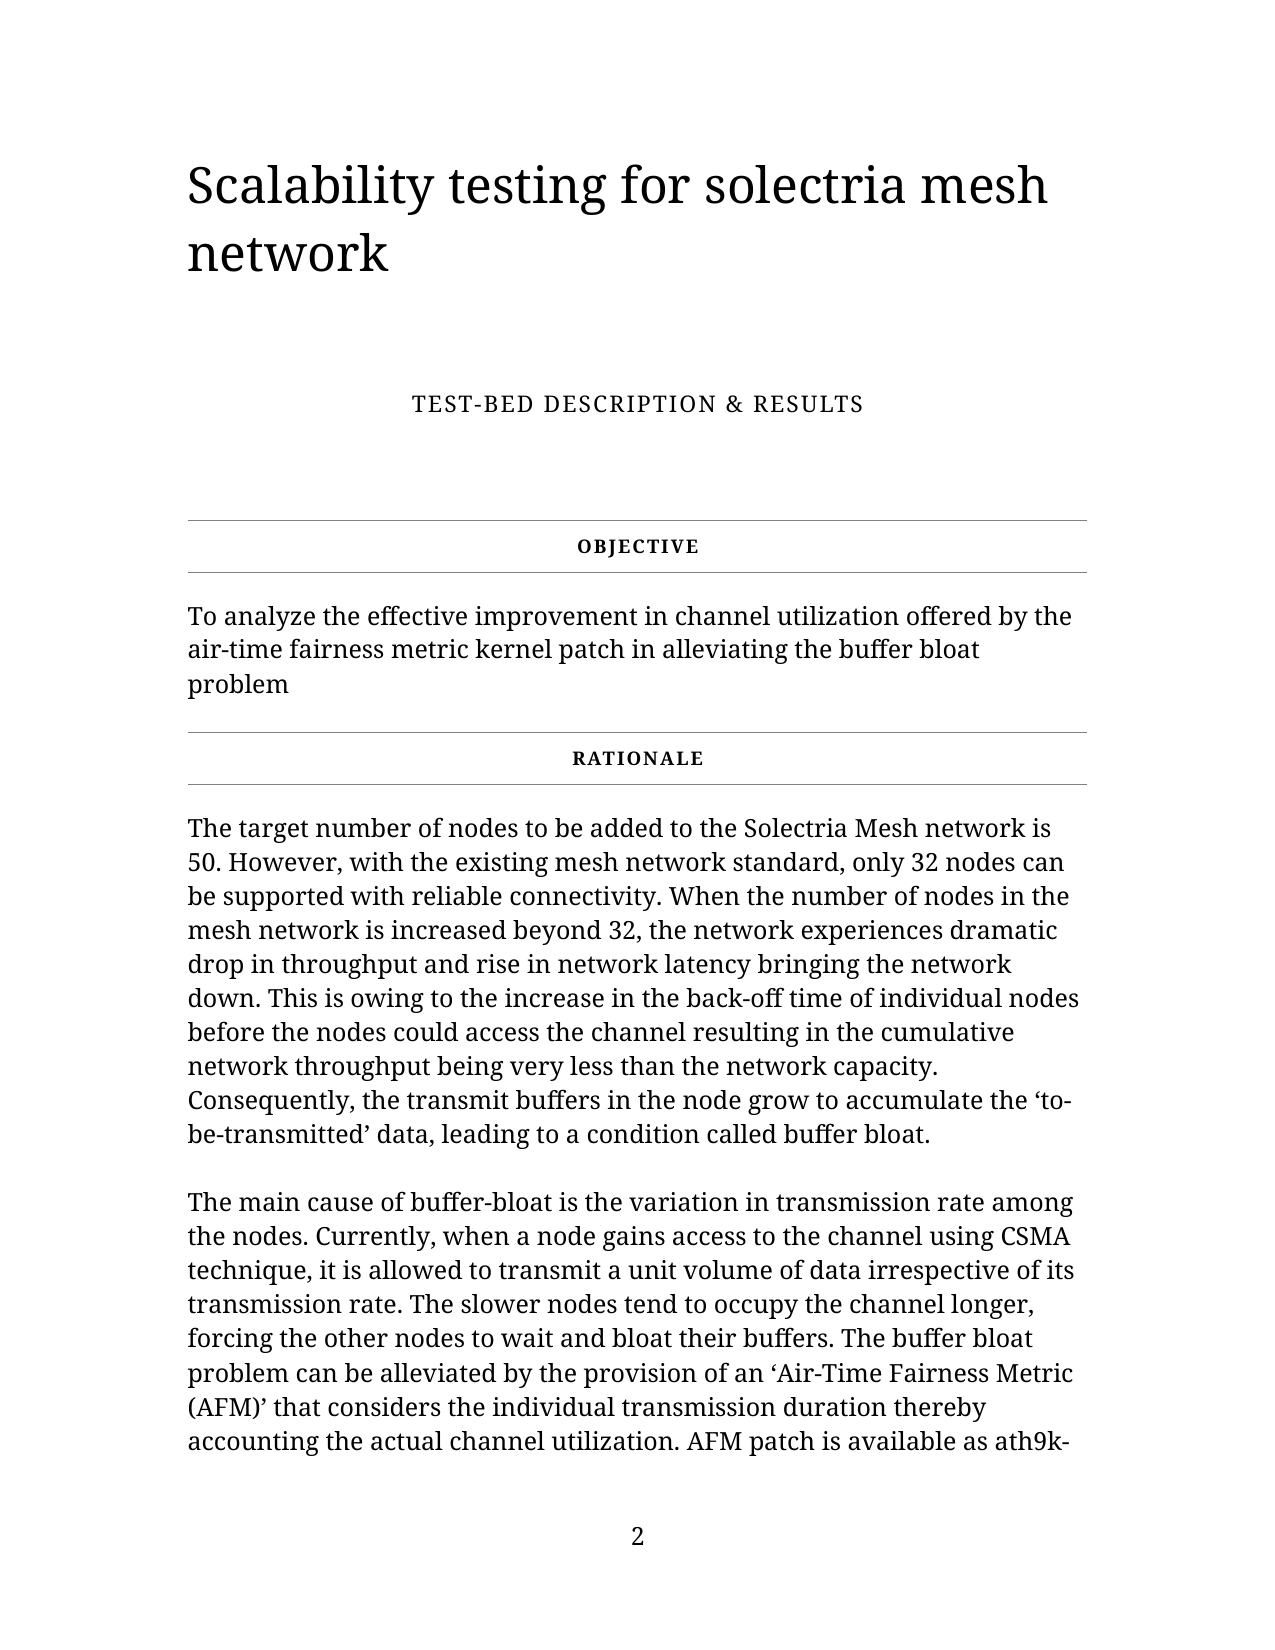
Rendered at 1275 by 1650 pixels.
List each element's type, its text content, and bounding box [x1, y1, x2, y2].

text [187, 1185, 1087, 1457]
subtitle Objective [187, 521, 1087, 573]
subtitle Rationale [187, 733, 1087, 785]
subtitle Test-bed description & RESULTS [187, 388, 1087, 419]
title Scalability testing for solectria mesh network [187, 150, 1087, 286]
text The target number of nodes to be added to the Solectria Mesh network is 50. However, with the existing mesh network standard, only 32 nodes can be supported with reliable connectivity. When the number of nodes in the mesh network is increased beyond 32, the network experiences dramatic drop in throughput and rise in network latency bringing the network down. This is owing to the increase in the back-off time of individual nodes before the nodes could access the channel resulting in the cumulative network throughput being very less than the network capacity. Consequently, the transmit buffers in the node grow to accumulate the ‘to-be-transmitted’ data, leading to a condition called buffer bloat. [187, 810, 1087, 1151]
text To analyze the effective improvement in channel utilization offered by the air-time fairness metric kernel patch in alleviating the buffer bloat problem [187, 598, 1087, 700]
